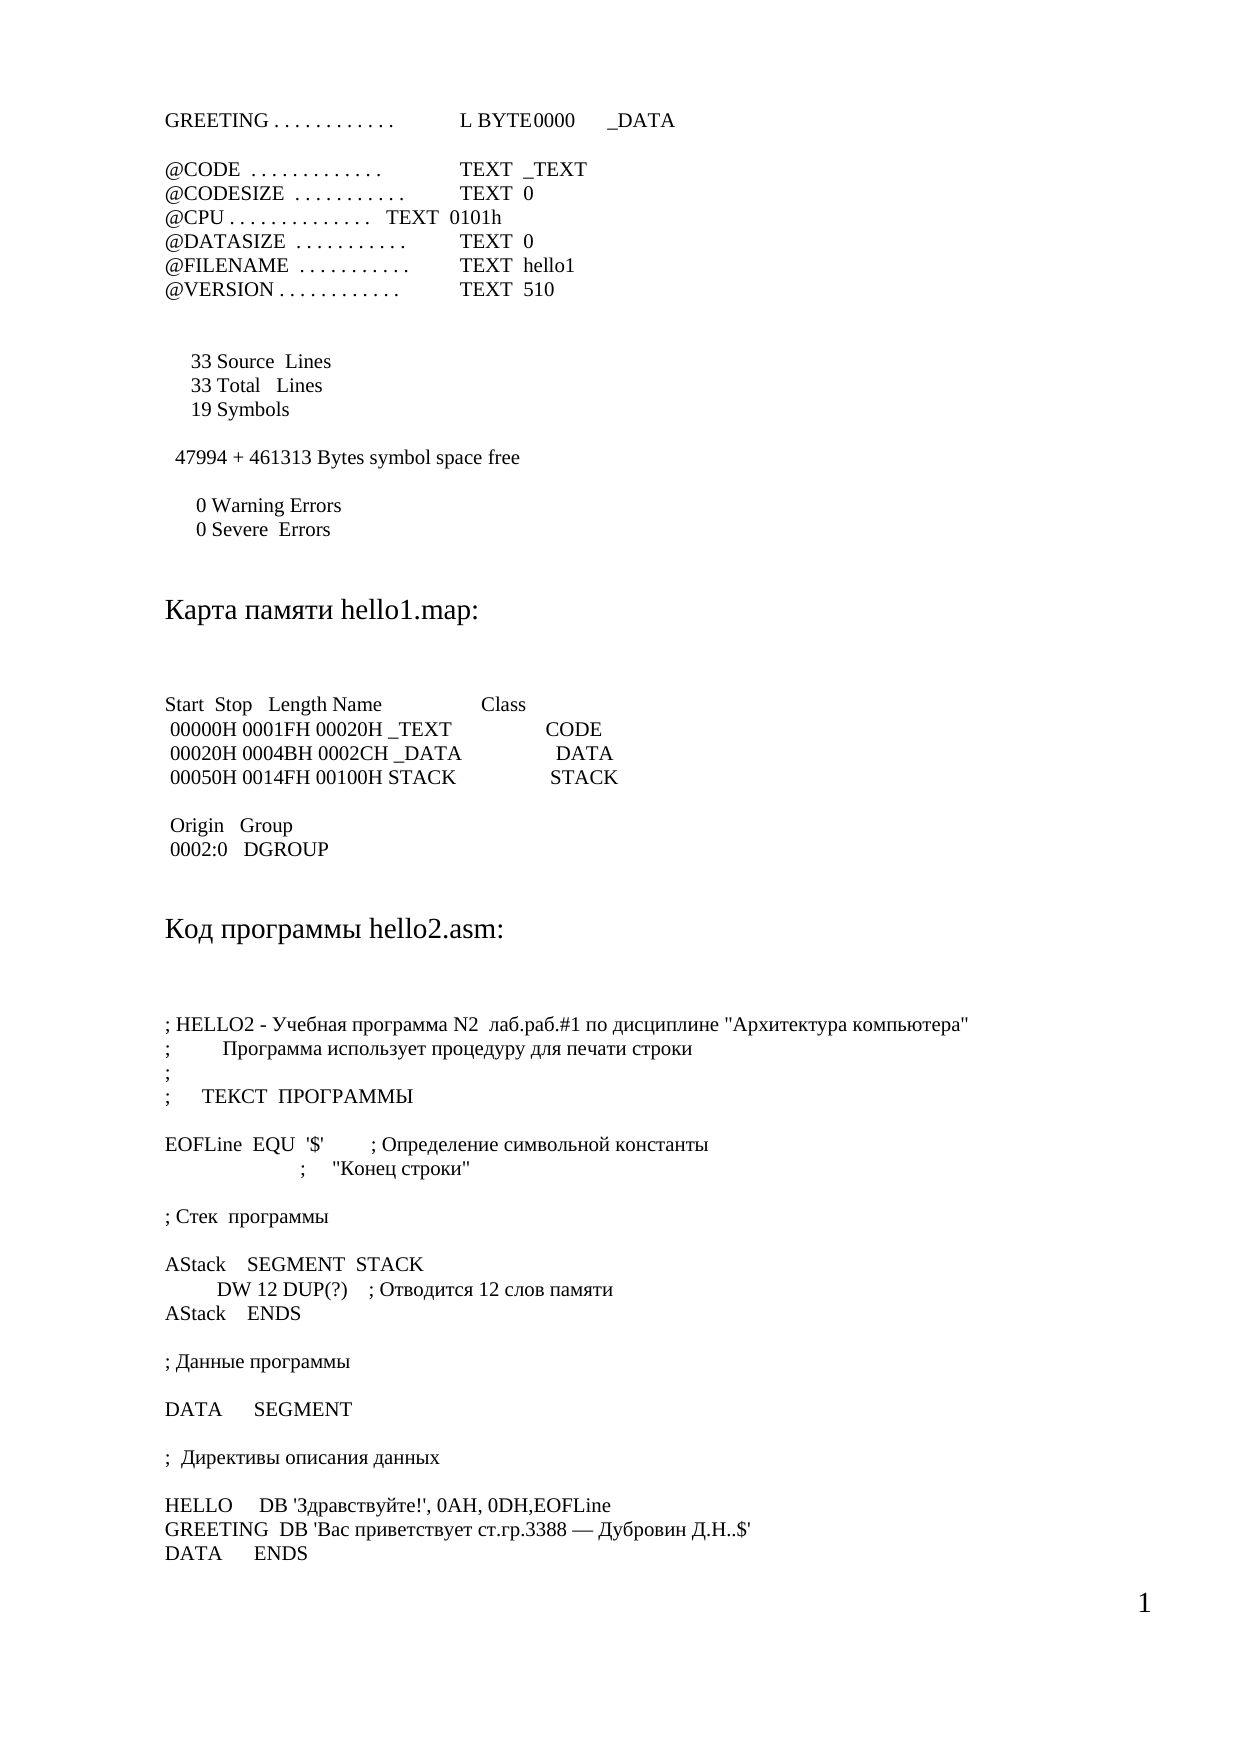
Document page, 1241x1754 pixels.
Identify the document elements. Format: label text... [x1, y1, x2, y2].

text 0 Severe Errors [164, 517, 1171, 541]
text 00000H 0001FH 00020H _TEXT CODE [164, 716, 1171, 741]
text 19 Symbols [164, 397, 1171, 421]
text @CODESIZE . . . . . . . . . . . TEXT 0 [164, 181, 1171, 204]
text AStack ENDS [164, 1301, 1171, 1324]
text ; ТЕКСТ ПРОГРАММЫ [164, 1084, 1171, 1108]
text DATA ENDS [164, 1541, 1171, 1565]
text @CPU . . . . . . . . . . . . . . TEXT 0101h [164, 204, 1171, 229]
text ; Директивы описания данных [164, 1445, 1171, 1469]
text ; Программа использует процедуру для печати строки [164, 1036, 1171, 1060]
text ; [164, 1060, 1171, 1084]
text HELLO DB 'Здравствуйте!', 0AH, 0DH,EOFLine [164, 1493, 1171, 1517]
text 0 Warning Errors [164, 493, 1171, 517]
text Карта памяти hello1.map: [164, 592, 1171, 625]
text 00020H 0004BH 0002CH _DATA DATA [164, 741, 1171, 764]
text 00050H 0014FH 00100H STACK STACK [164, 764, 1171, 789]
text @FILENAME . . . . . . . . . . . TEXT hello1 [164, 253, 1171, 277]
text Код программы hello2.asm: [164, 911, 1171, 945]
text GREETING DB 'Вас приветствует ст.гр.3388 — Дубровин Д.Н..$' [164, 1517, 1171, 1541]
text ; "Конец строки" [164, 1156, 1171, 1180]
text EOFLine EQU '$' ; Определение символьной константы [164, 1132, 1171, 1156]
text ; HELLO2 - Учебная программа N2 лаб.раб.#1 по дисциплине "Архитектура компьютера" [164, 1012, 1171, 1036]
text 33 Total Lines [164, 373, 1171, 397]
text DW 12 DUP(?) ; Отводится 12 слов памяти [164, 1276, 1171, 1301]
text AStack SEGMENT STACK [164, 1252, 1171, 1276]
text 33 Source Lines [164, 349, 1171, 373]
text 47994 + 461313 Bytes symbol space free [164, 445, 1171, 469]
text GREETING . . . . . . . . . . . . L BYTE 0000 _DATA [164, 108, 1171, 132]
text Start Stop Length Name Class [164, 692, 1171, 716]
text 0002:0 DGROUP [164, 837, 1171, 861]
text @VERSION . . . . . . . . . . . . TEXT 510 [164, 277, 1171, 301]
text @CODE . . . . . . . . . . . . . TEXT _TEXT [164, 156, 1171, 181]
text Origin Group [164, 813, 1171, 837]
text @DATASIZE . . . . . . . . . . . TEXT 0 [164, 229, 1171, 253]
text DATA SEGMENT [164, 1397, 1171, 1421]
text ; Данные программы [164, 1349, 1171, 1373]
text ; Стек программы [164, 1204, 1171, 1228]
